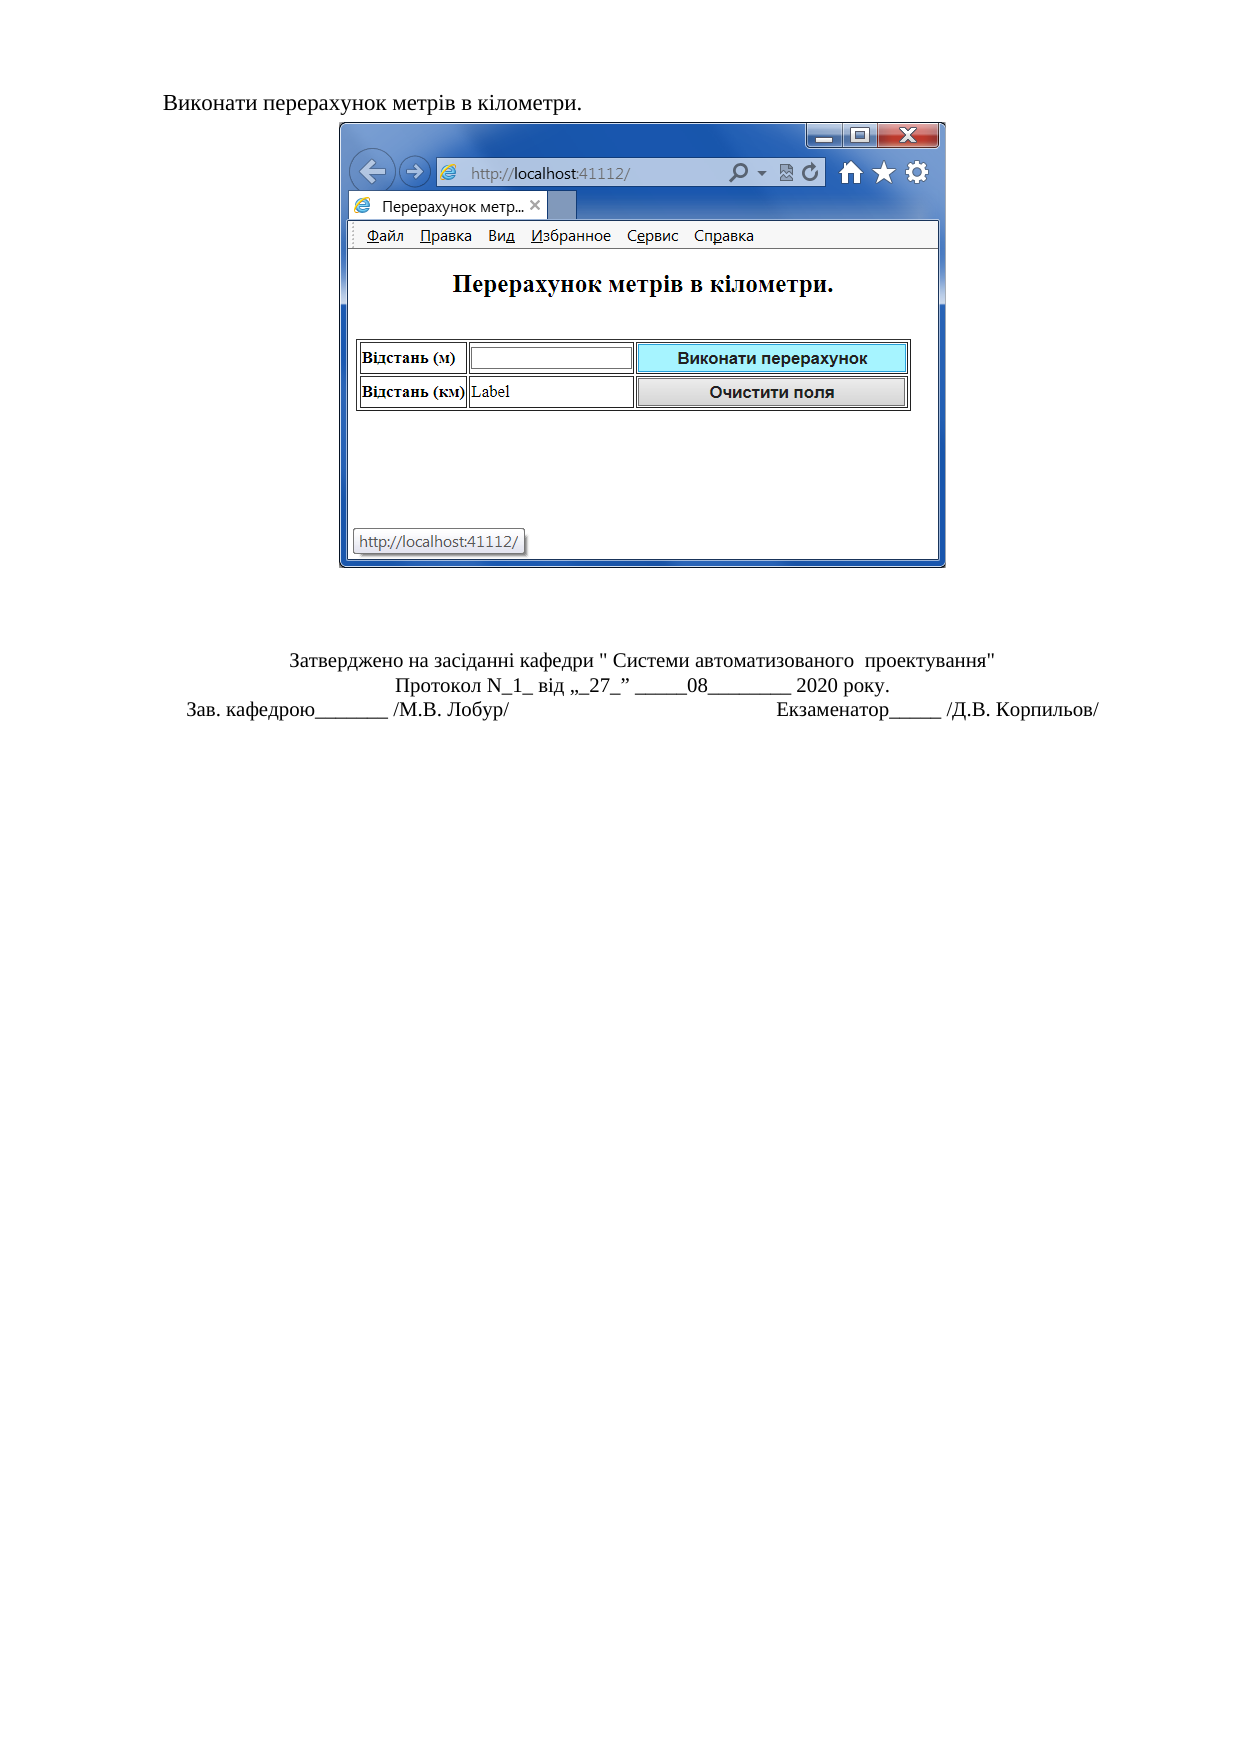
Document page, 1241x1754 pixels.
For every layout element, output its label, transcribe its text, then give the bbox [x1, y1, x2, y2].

text Протокол N_1_ від „_27_” _____08________ 2020 року. [89, 672, 1196, 697]
text Зав. кафедрою_______ /М.В. Лобур/ Екзаменатор_____ /Д.В. Корпильов/ [89, 697, 1196, 721]
picture [339, 122, 946, 568]
text Виконати перерахунок метрів в кілометри. [163, 89, 1196, 115]
text Затверджено на засіданні кафедри " Системи автоматизованого проектування" [89, 648, 1196, 672]
